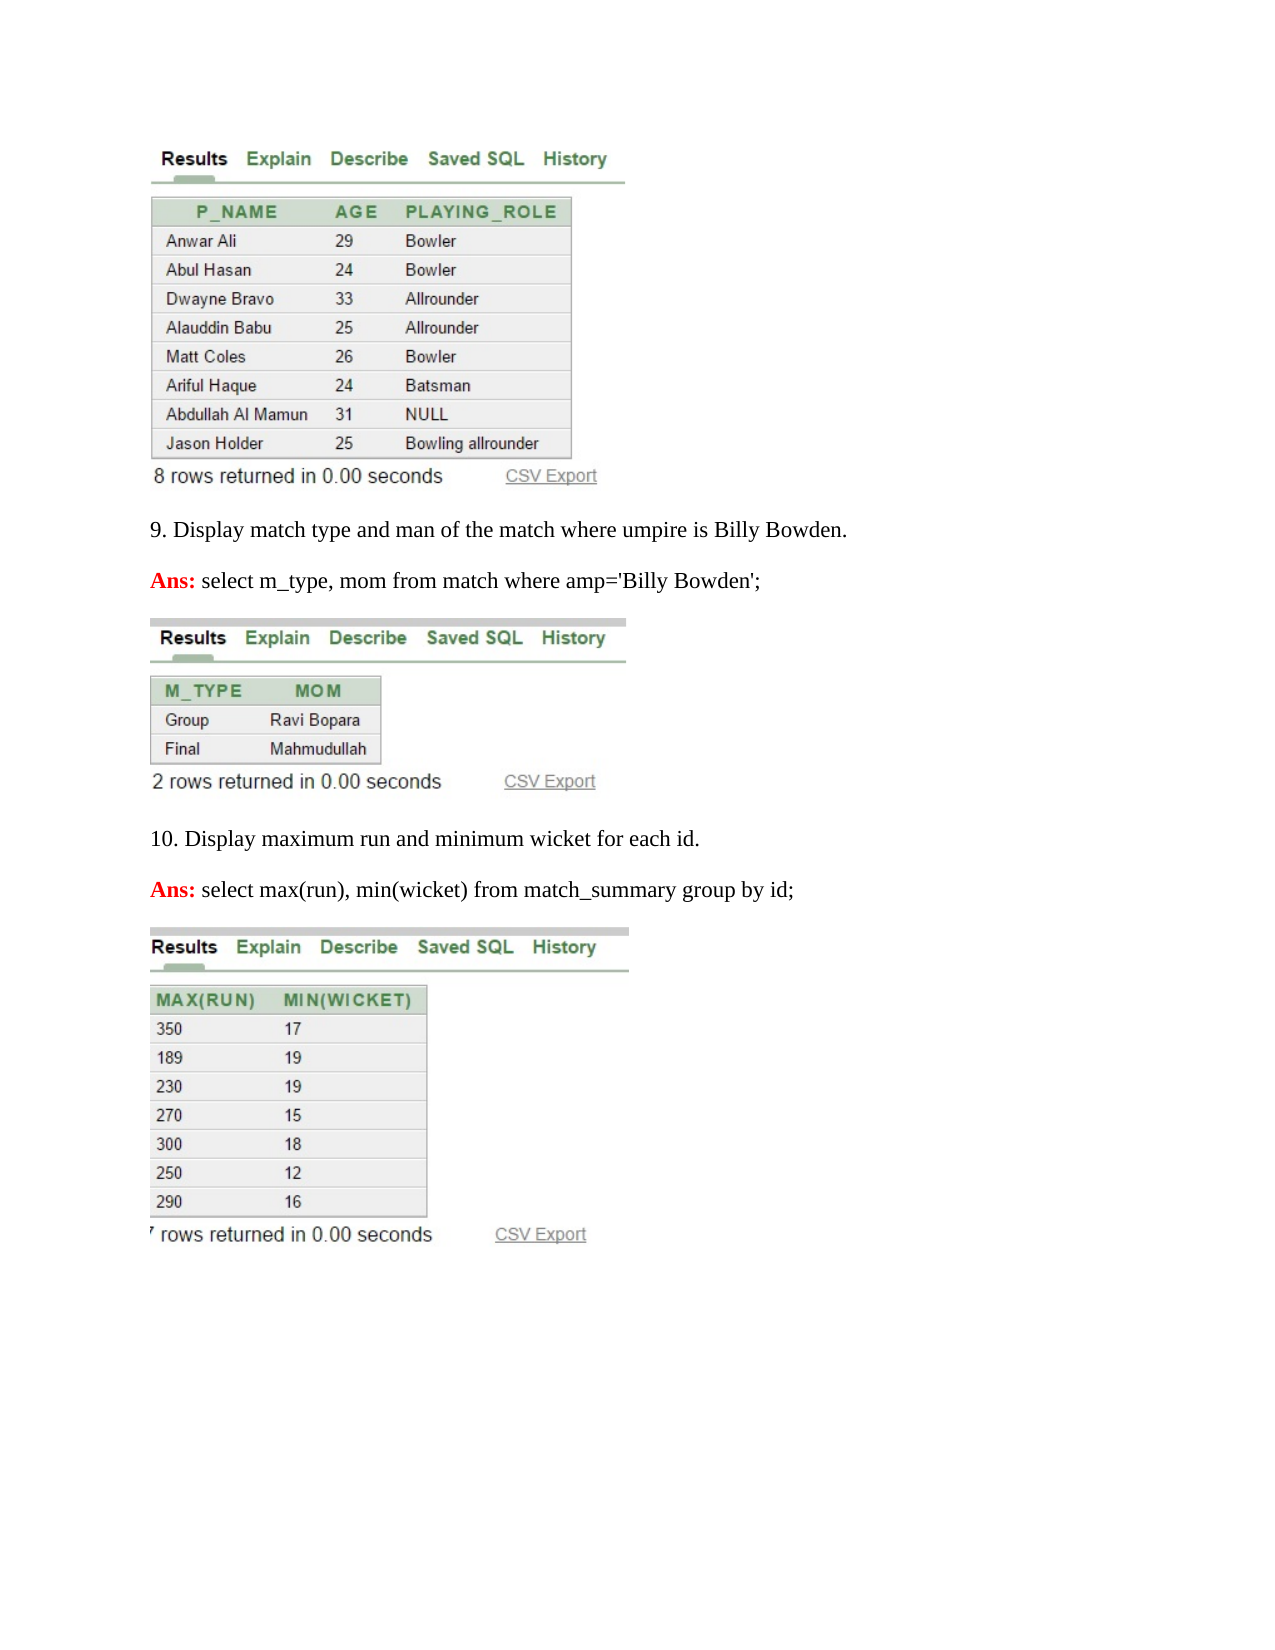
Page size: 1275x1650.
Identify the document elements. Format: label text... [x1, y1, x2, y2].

picture [150, 926, 629, 1268]
text Ans: select m_type, mom from match where amp='Billy Bowden'; [150, 567, 1125, 594]
picture [150, 618, 627, 800]
picture [150, 150, 625, 492]
text Ans: select max(run), min(wicket) from match_summary group by id; [150, 876, 1125, 902]
text 9. Display match type and man of the match where umpire is Billy Bowden. [150, 516, 1125, 543]
text 10. Display maximum run and minimum wicket for each id. [150, 824, 1125, 851]
